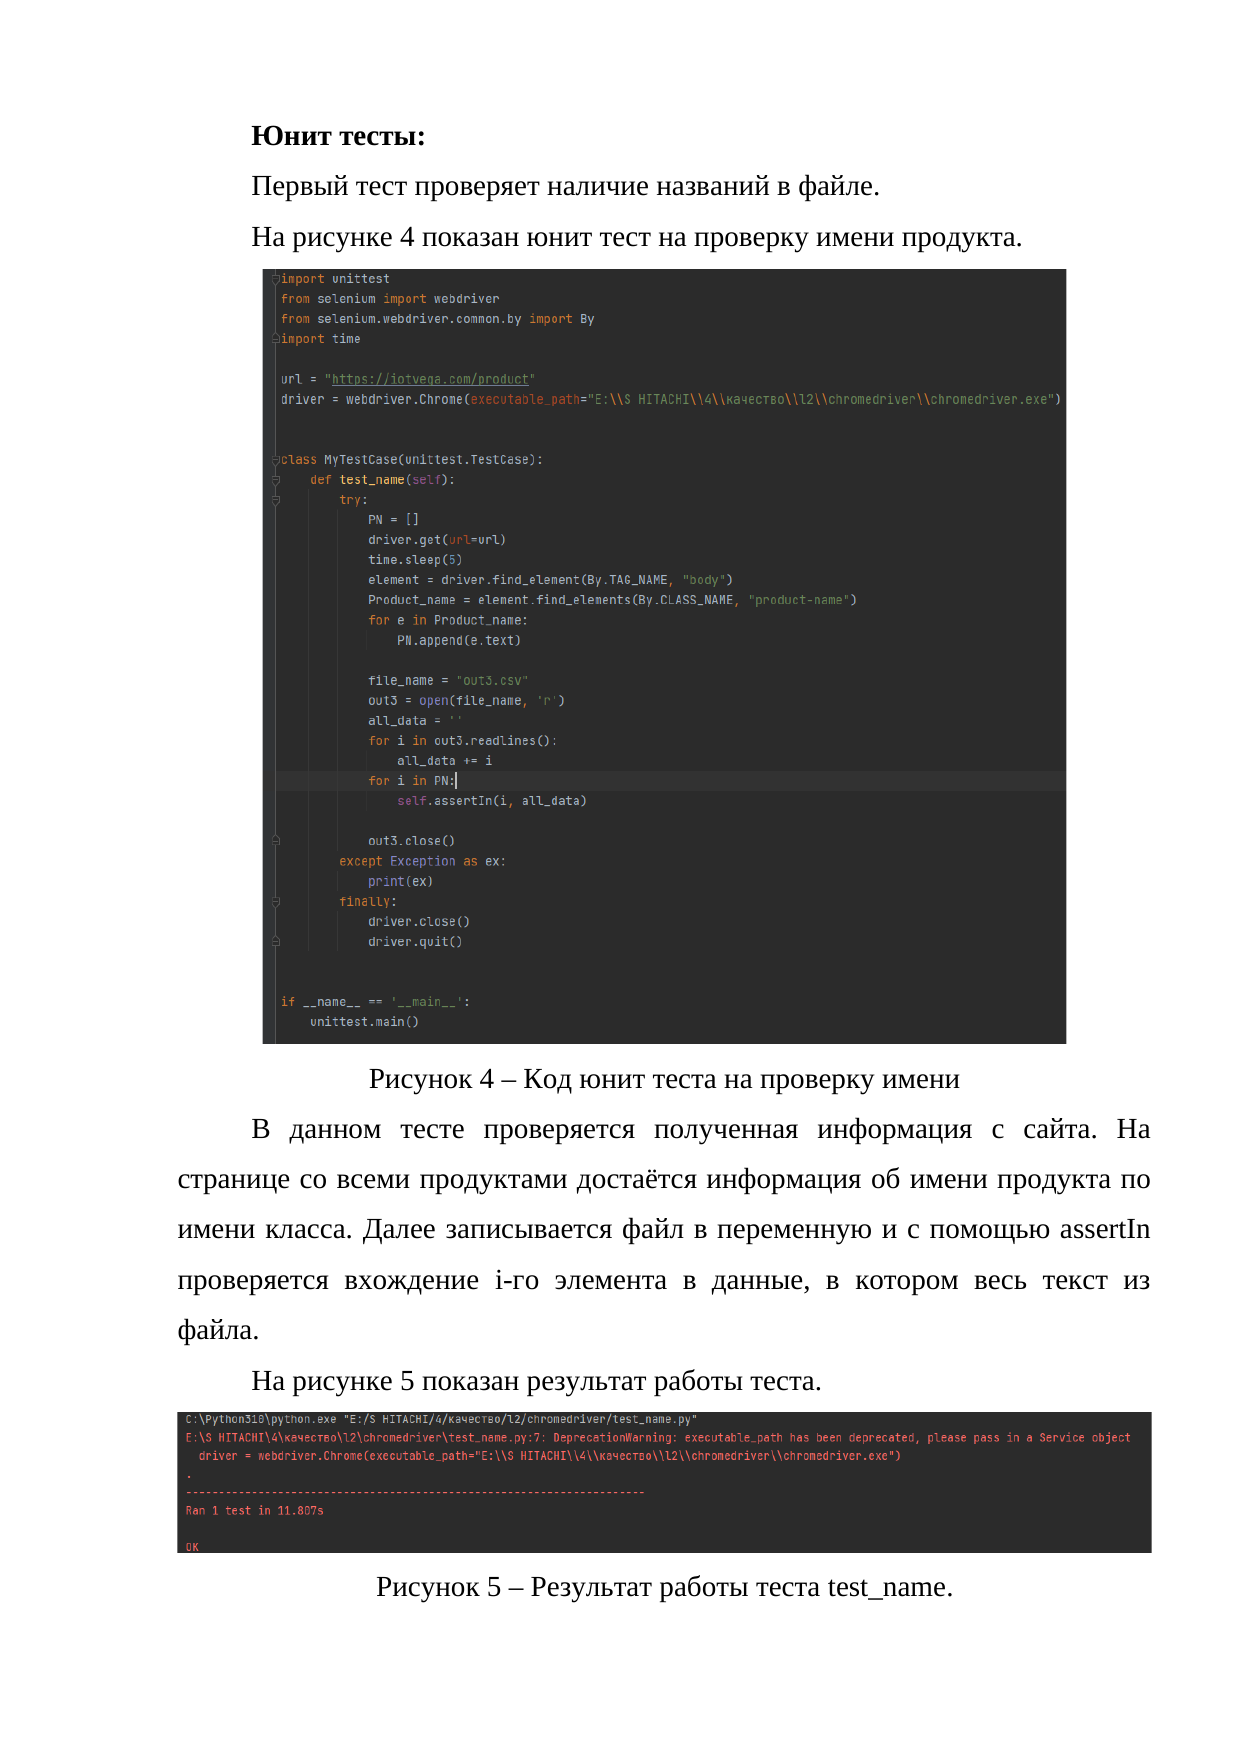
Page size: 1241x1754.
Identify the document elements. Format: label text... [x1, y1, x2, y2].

picture [177, 1412, 1152, 1553]
text В данном тесте проверяется полученная информация с сайта. На странице со всеми продуктами достаётся информация об имени продукта по имени класса. Далее записывается файл в переменную и с помощью assertIn проверяется вхождение i-го элемента в данные, в котором весь текст из файла. [177, 1111, 1152, 1346]
text Первый тест проверяет наличие названий в файле. [177, 168, 1152, 202]
text Рисунок 5 – Результат работы теста test_name. [177, 1569, 1152, 1603]
picture [262, 269, 1067, 1044]
text На рисунке 5 показан результат работы теста. [177, 1363, 1152, 1396]
text Рисунок 4 – Код юнит теста на проверку имени [177, 1061, 1152, 1094]
text Юнит тесты: [177, 118, 1152, 152]
text На рисунке 4 показан юнит тест на проверку имени продукта. [177, 219, 1152, 252]
